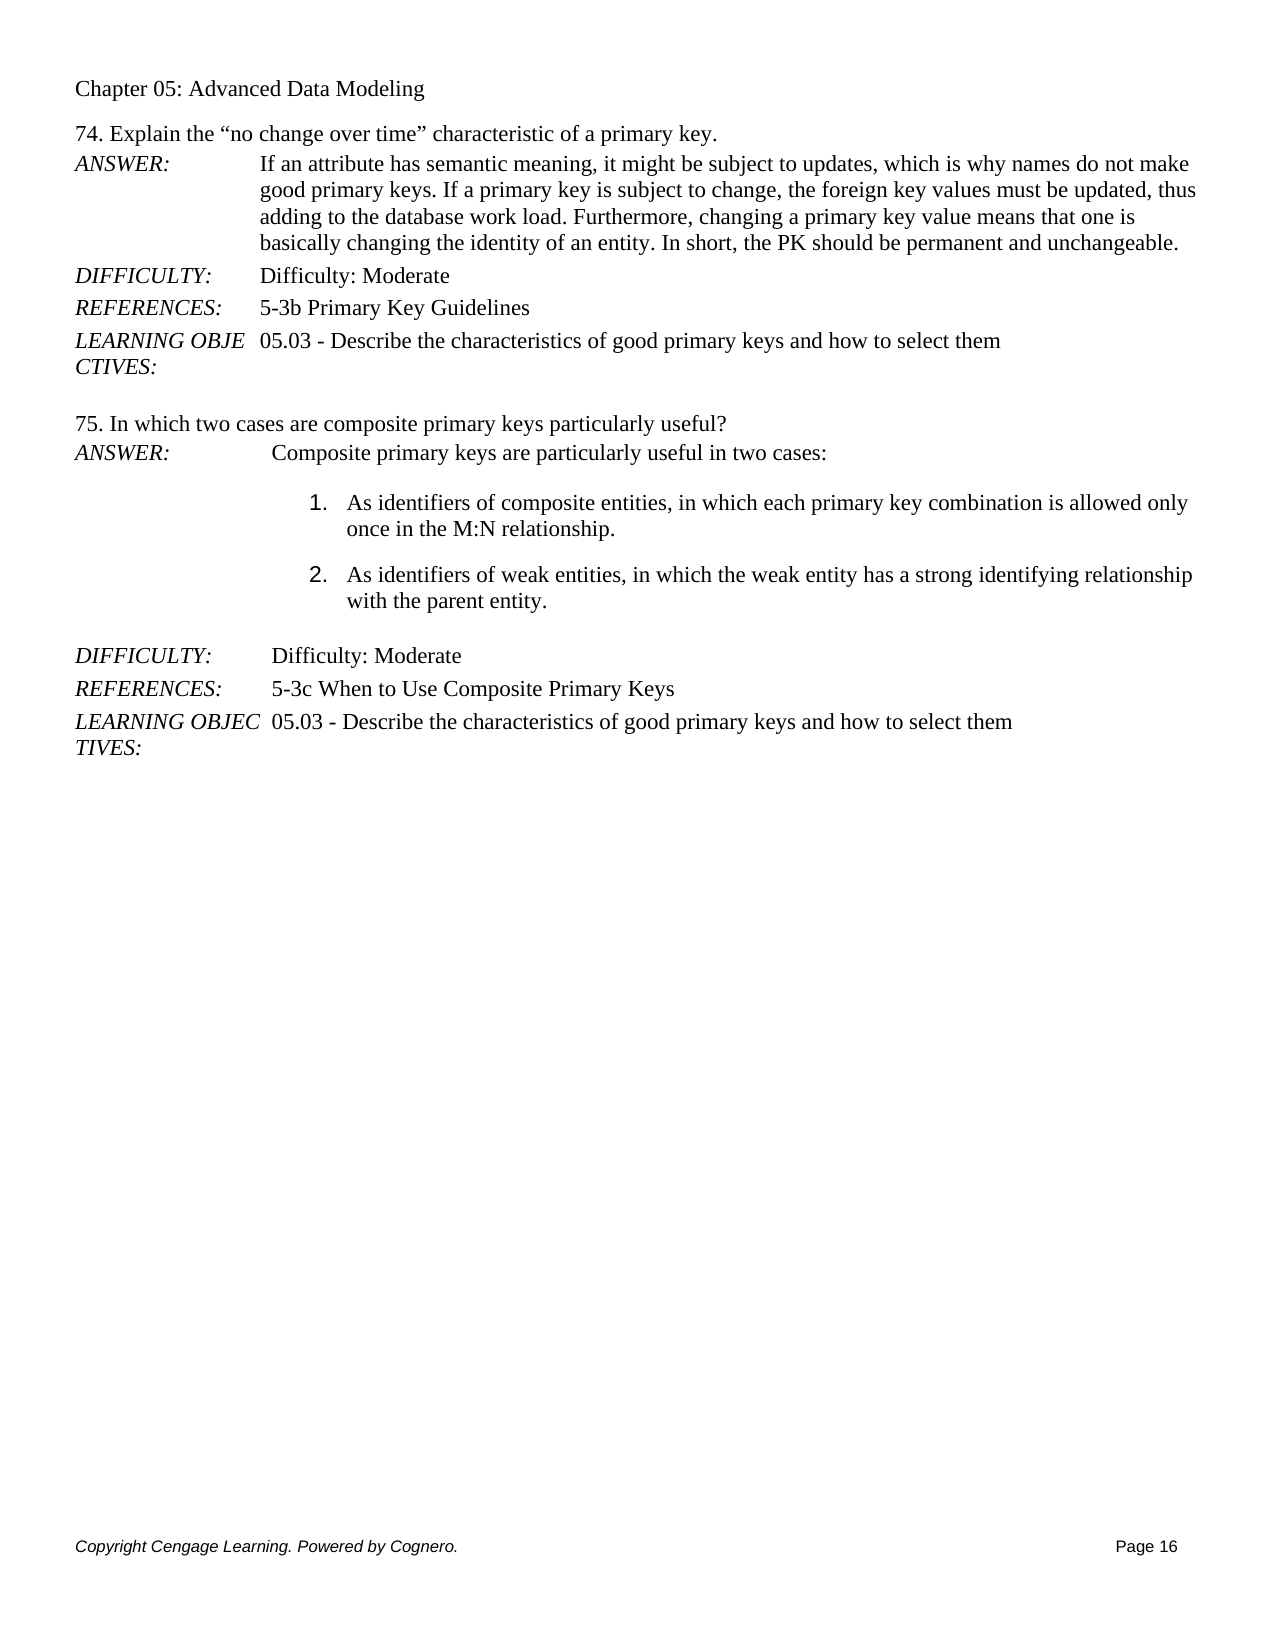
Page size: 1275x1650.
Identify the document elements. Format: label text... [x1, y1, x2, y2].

table_header 74. Explain the “no change over time” characteristic of a primary key. [75, 121, 1200, 383]
table_header 75. In which two cases are composite primary keys particularly useful? [75, 410, 1200, 764]
